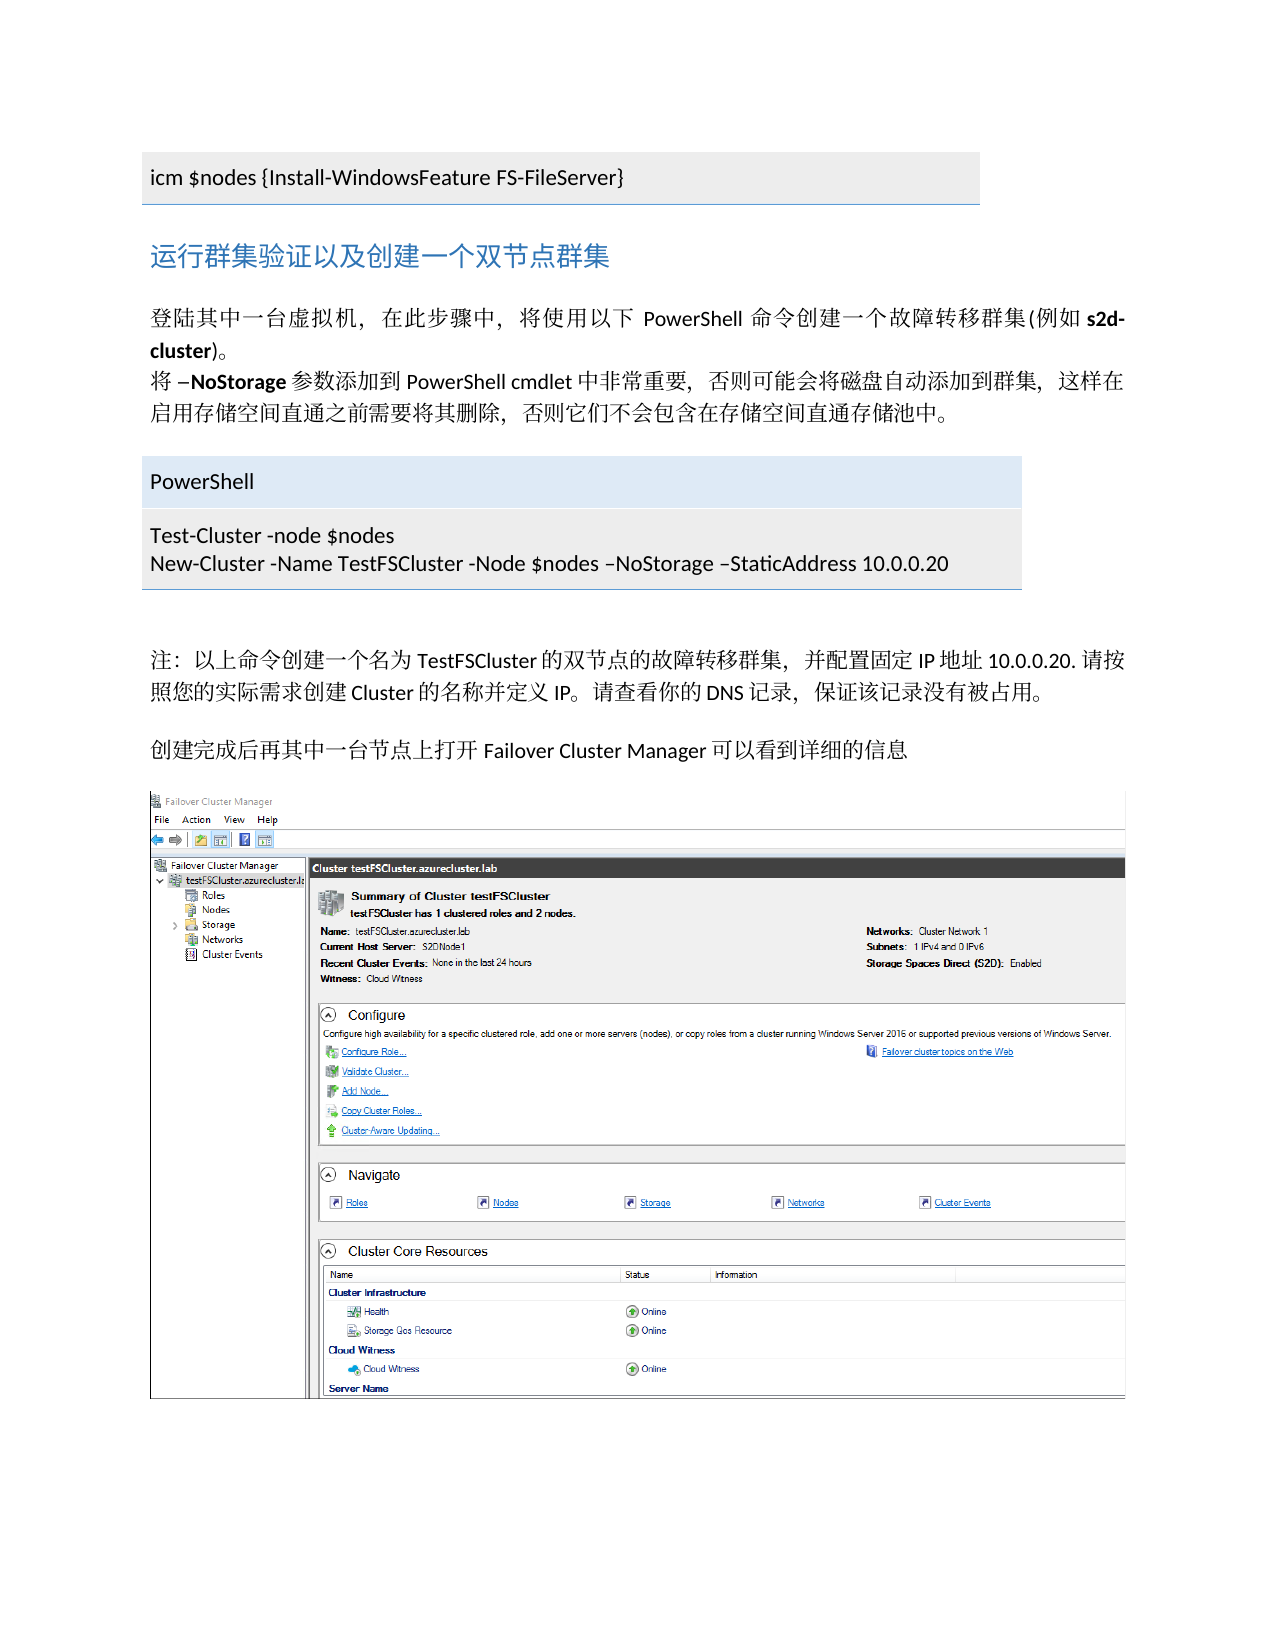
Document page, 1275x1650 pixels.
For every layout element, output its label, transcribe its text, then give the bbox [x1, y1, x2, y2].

table_cell Test-Cluster -node $nodes New-Cluster -Name TestFSCluster -Node $nodes –NoStorage –StaticAddress 10.0.0.20 [142, 508, 1022, 589]
text 将 –NoStorage 参数添加到 PowerShell cmdlet 中非常重要，否则可能会将磁盘自动添加到群集，这样在启用存储空间直通之前需要将其删除，否则它们不会包含在存储空间直通存储池中。 [150, 364, 1125, 427]
picture [150, 791, 1125, 1399]
text 创建完成后再其中一台节点上打开 Failover Cluster Manager可以看到详细的信息 [150, 733, 1125, 764]
text 注：以上命令创建一个名为TestFSCluster的双节点的故障转移群集，并配置固定IP地址10.0.0.20. 请按照您的实际需求创建Cluster的名称并定义IP。请查看你的DNS记录，保证该记录没有被占用。 [150, 643, 1125, 706]
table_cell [142, 152, 980, 203]
text 登陆其中一台虚拟机，在此步骤中，将使用以下 PowerShell 命令创建一个故障转移群集(例如s2d-cluster)。 [150, 301, 1125, 364]
subtitle 运行群集验证以及创建一个双节点群集 [150, 235, 1125, 275]
table_header PowerShell [142, 456, 1022, 507]
